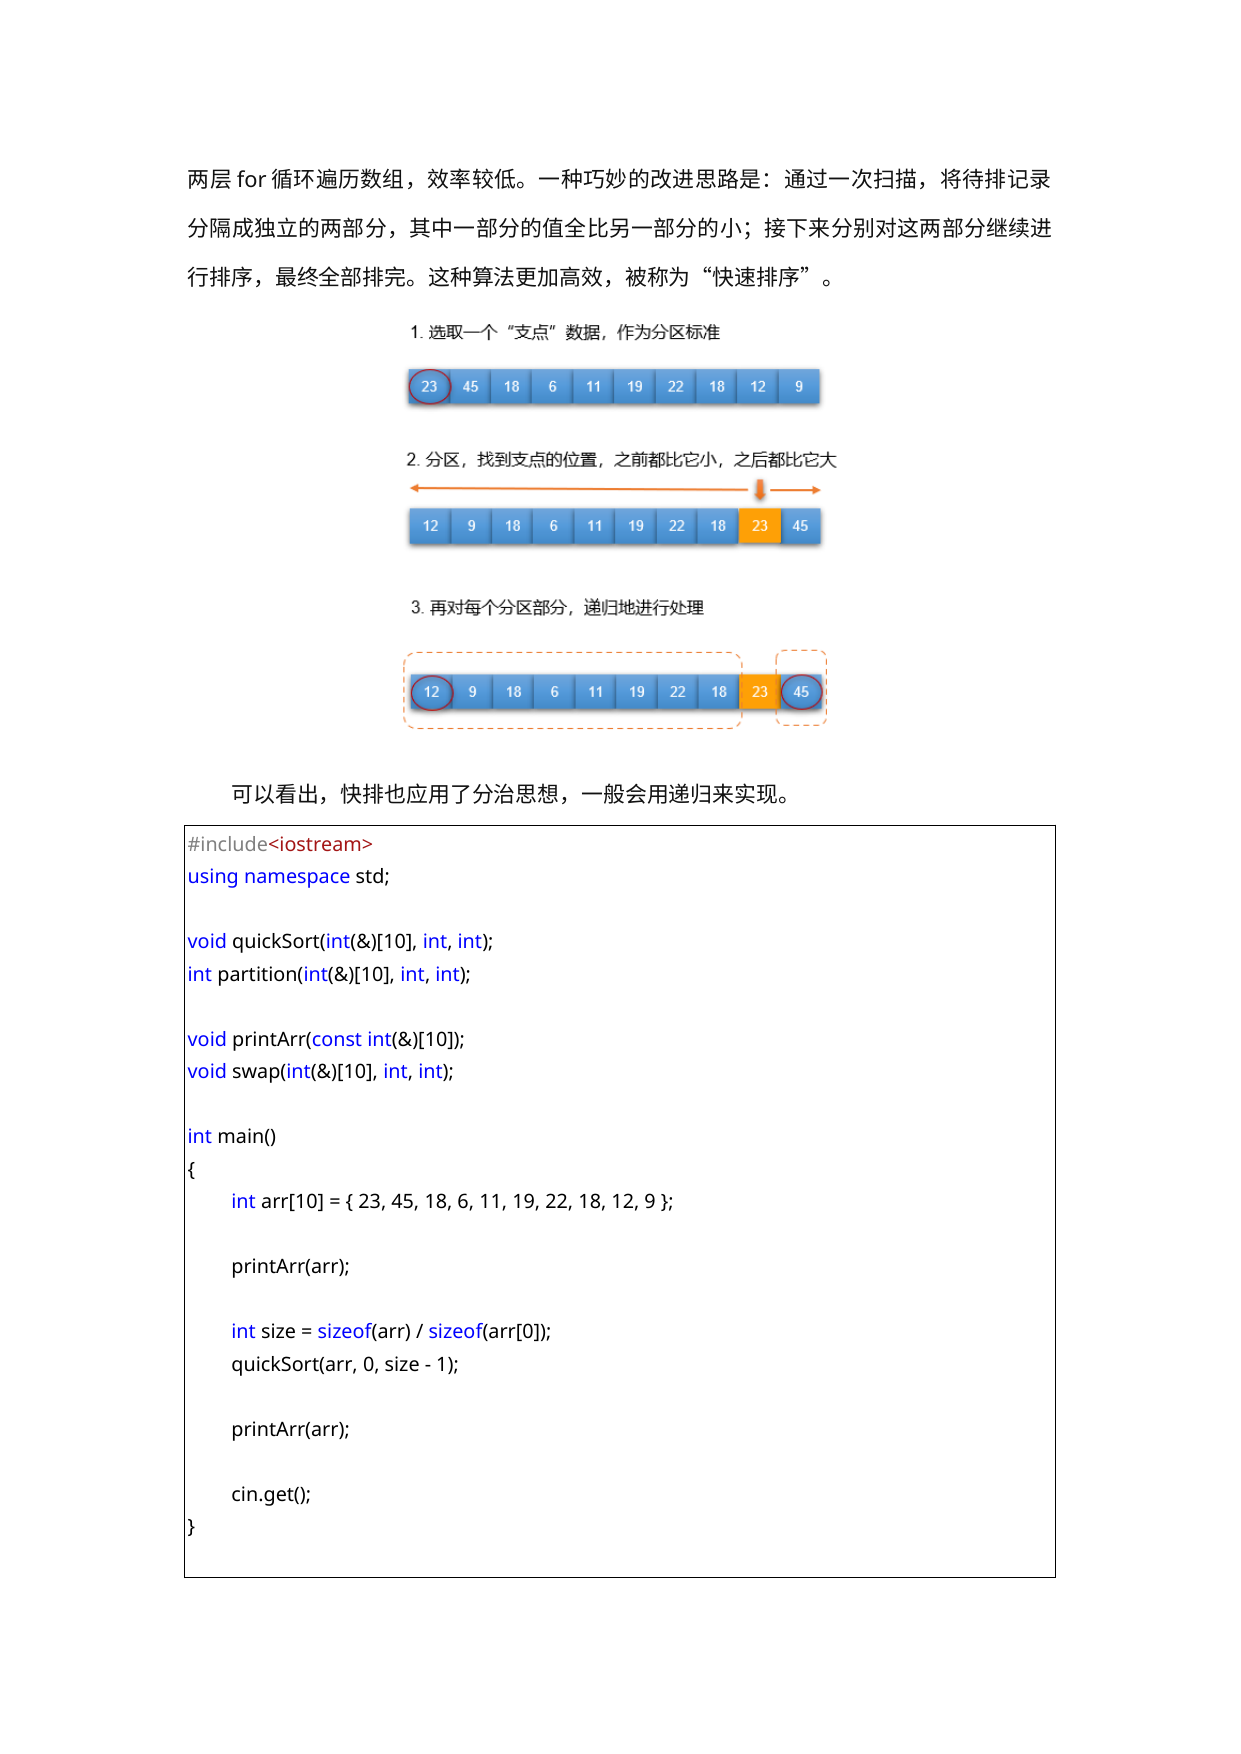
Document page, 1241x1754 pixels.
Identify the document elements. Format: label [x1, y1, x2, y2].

picture [382, 307, 858, 758]
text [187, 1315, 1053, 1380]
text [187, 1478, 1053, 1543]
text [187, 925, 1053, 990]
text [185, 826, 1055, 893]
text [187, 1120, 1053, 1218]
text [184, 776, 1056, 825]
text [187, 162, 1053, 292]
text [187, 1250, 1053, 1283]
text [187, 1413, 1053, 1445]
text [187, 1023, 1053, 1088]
